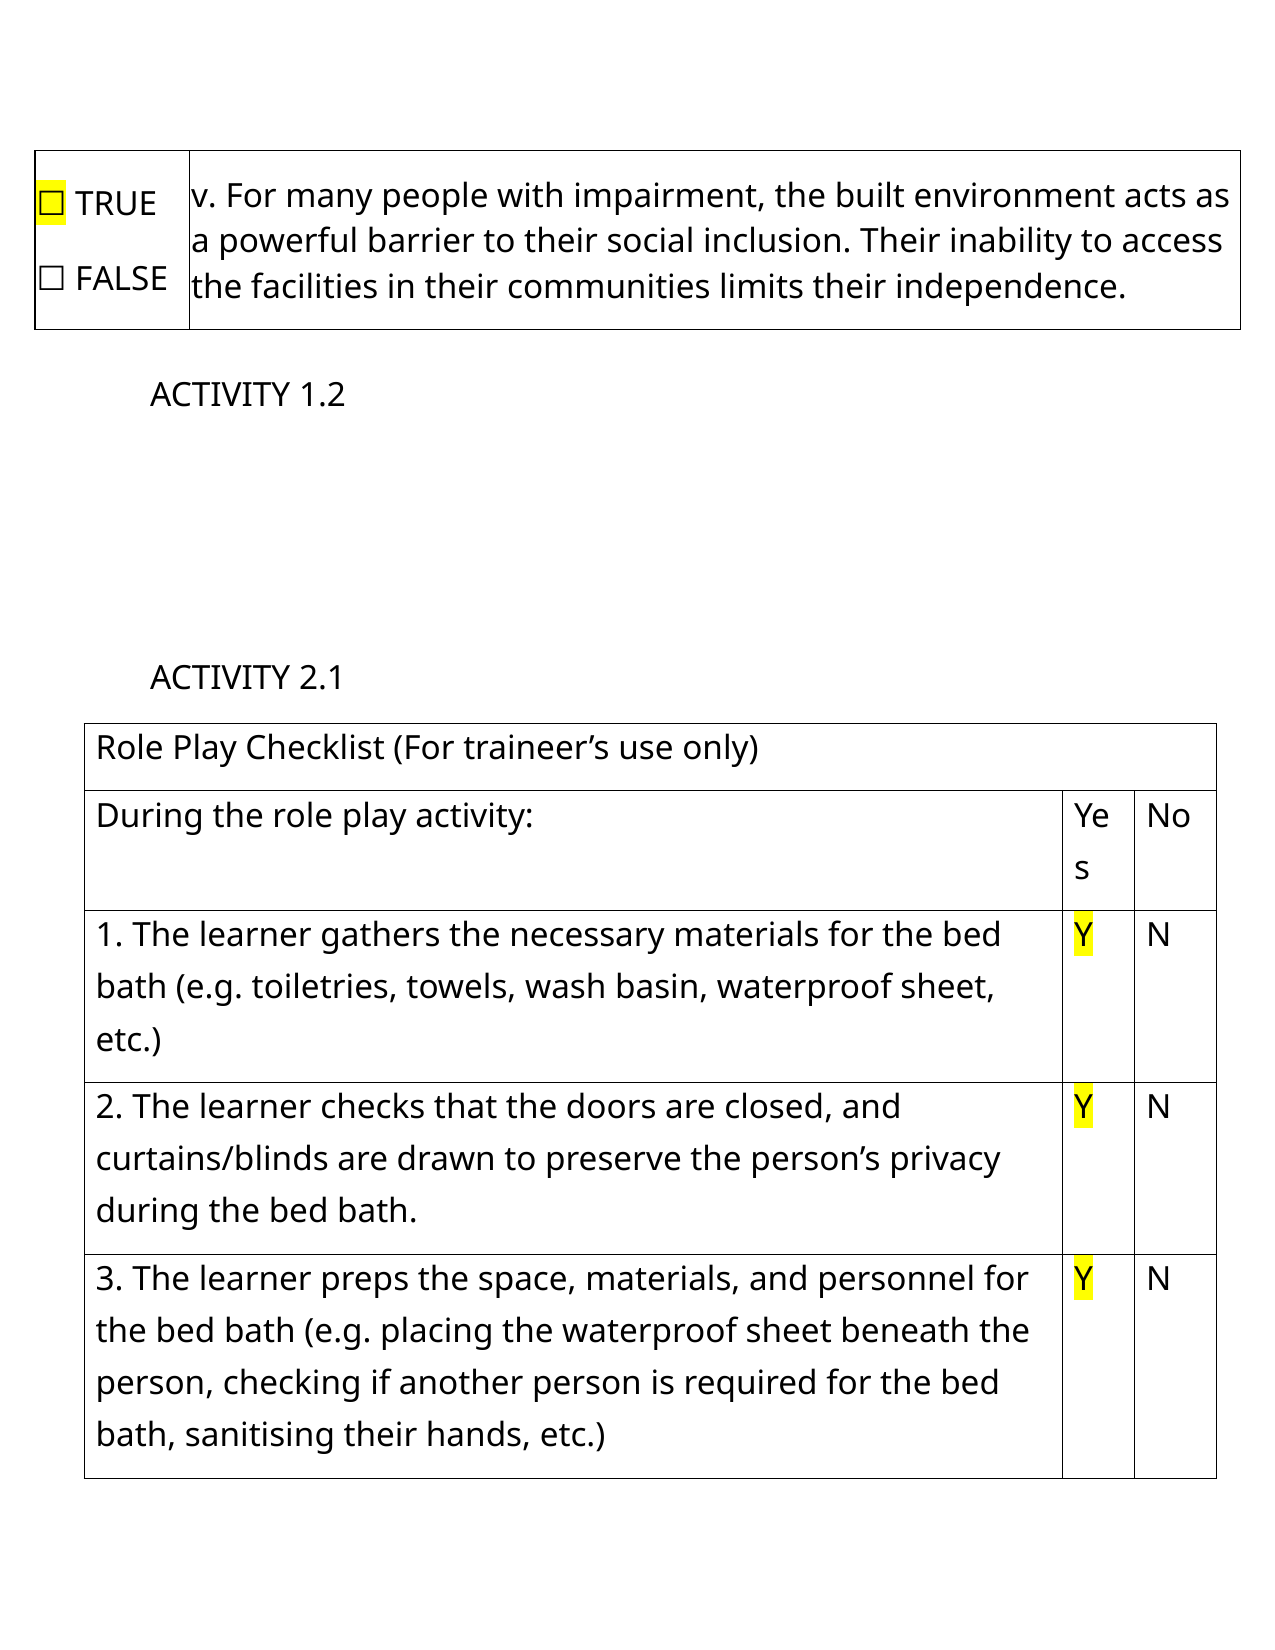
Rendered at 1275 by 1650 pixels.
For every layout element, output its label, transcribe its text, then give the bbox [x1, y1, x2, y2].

text ACTIVITY 1.2 [150, 330, 1125, 508]
table_cell Y [1063, 1255, 1134, 1477]
table_cell N [1135, 1255, 1216, 1477]
table_cell No [1135, 791, 1216, 910]
table_cell Y [1063, 911, 1134, 1082]
table_cell 3. The learner preps the space, materials, and personnel for the bed bath (e.g. placing the waterproof sheet beneath the person, checking if another person is required for the bed bath, sanitising their hands, etc.) [85, 1255, 1062, 1477]
text ACTIVITY 2.1 [150, 654, 1125, 699]
table_cell 1. The learner gathers the necessary materials for the bed bath (e.g. toiletries, towels, wash basin, waterproof sheet, etc.) [85, 911, 1062, 1082]
table_header Role Play Checklist (For traineer’s use only) [85, 724, 1216, 790]
table_cell N [1135, 1083, 1216, 1253]
table_cell Y [1063, 1083, 1134, 1253]
table_cell N [1135, 911, 1216, 1082]
table_cell 2. The learner checks that the doors are closed, and curtains/blinds are drawn to preserve the person’s privacy during the bed bath. [85, 1083, 1062, 1253]
table_cell ☐ TRUE ☐ FALSE [36, 151, 189, 329]
table_cell Yes [1063, 791, 1134, 910]
table_cell During the role play activity: [85, 791, 1062, 910]
table_cell v. For many people with impairment, the built environment acts as a powerful barrier to their social inclusion. Their inability to access the facilities in their communities limits their independence. [190, 151, 1240, 329]
